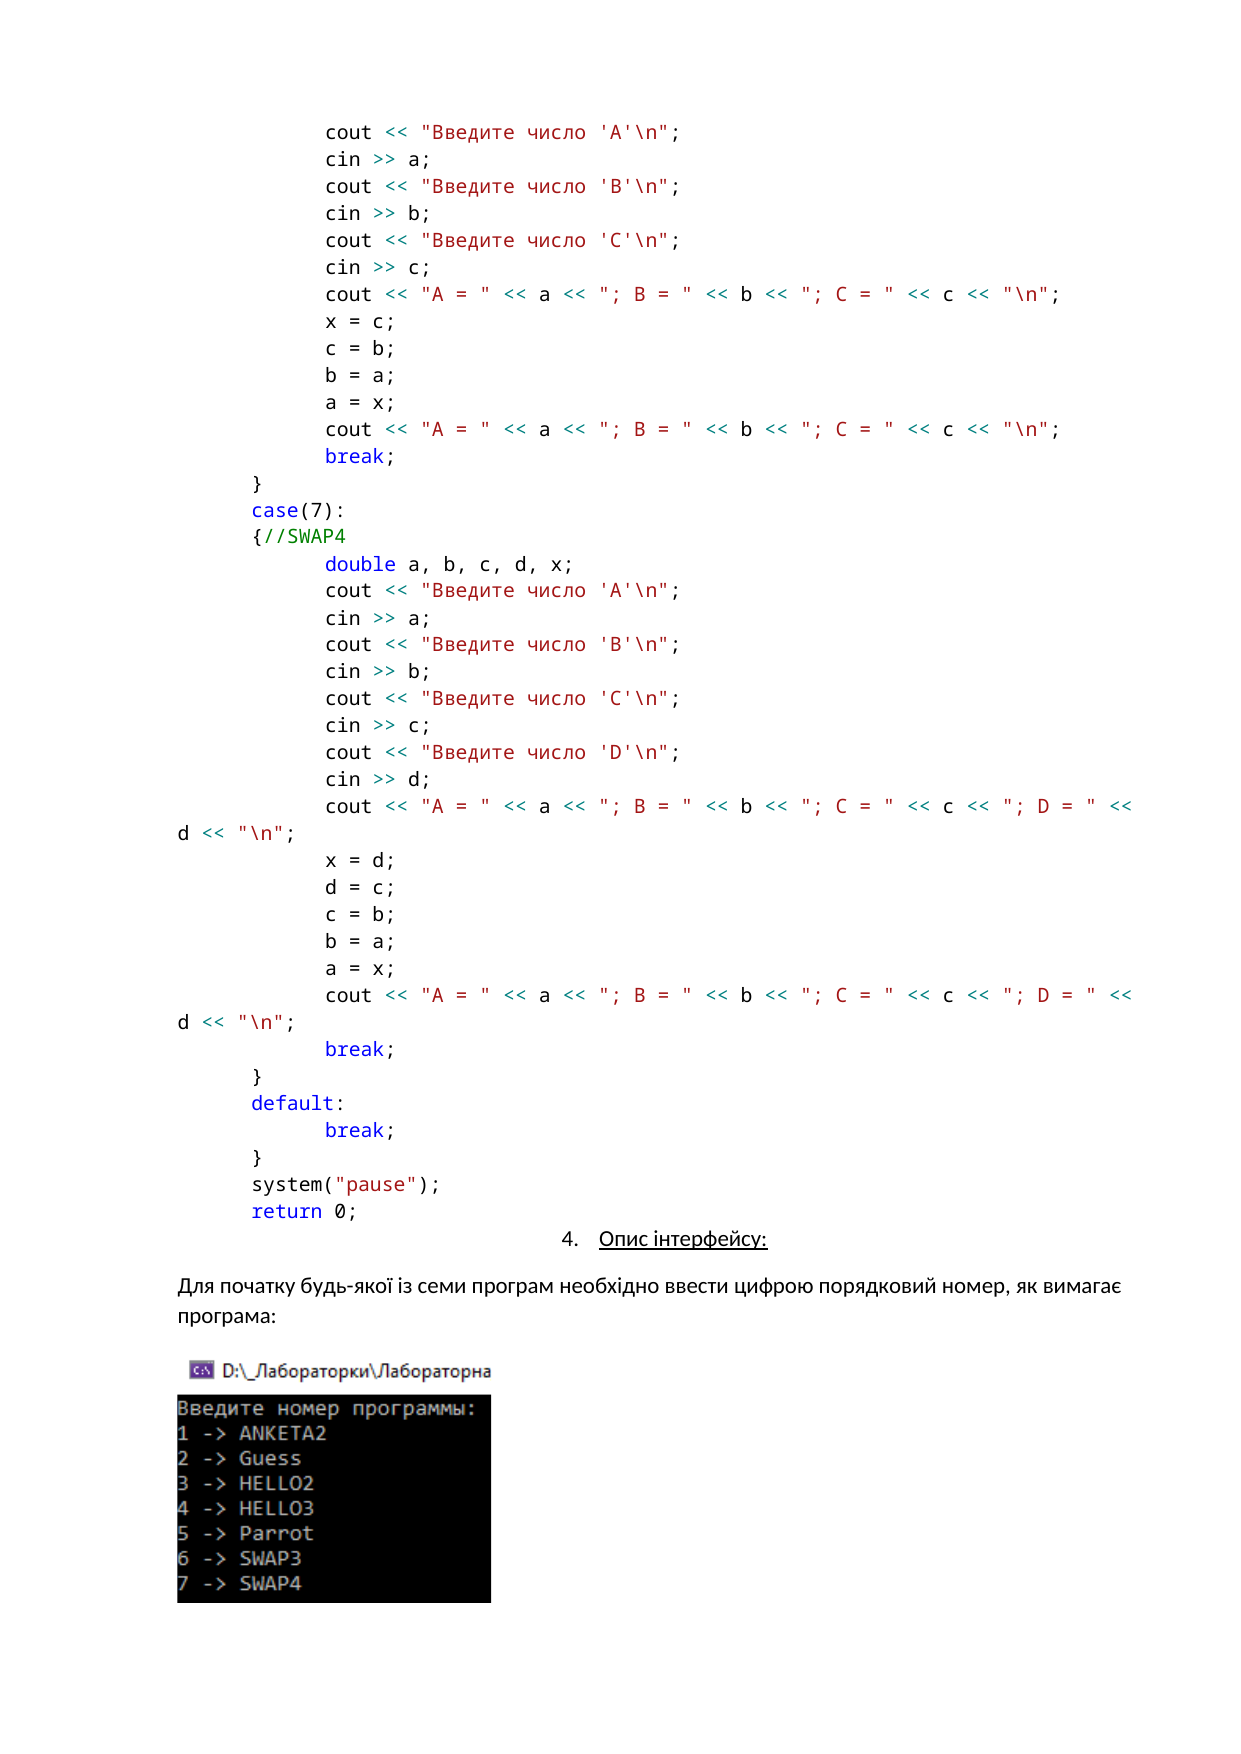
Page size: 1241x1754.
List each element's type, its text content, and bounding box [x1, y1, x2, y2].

text cout << "Введите число 'A'\n"; [177, 577, 1152, 604]
text cin >> b; [177, 199, 1152, 226]
text {//SWAP4 [177, 523, 1152, 550]
text cout << "A = " << a << "; B = " << b << "; C = " << c << "\n"; [177, 415, 1152, 442]
text cin >> a; [177, 604, 1152, 631]
text cout << "Введите число 'B'\n"; [177, 172, 1152, 199]
list Опис інтерфейсу: [177, 1224, 1152, 1252]
text cout << "A = " << a << "; B = " << b << "; C = " << c << "\n"; [177, 280, 1152, 307]
text } [177, 1143, 1152, 1170]
text } [177, 469, 1152, 496]
text x = c; [177, 307, 1152, 334]
text break; [177, 1035, 1152, 1062]
text return 0; [177, 1197, 1152, 1224]
text cout << "Введите число 'B'\n"; [177, 631, 1152, 658]
text a = x; [177, 388, 1152, 415]
picture [177, 1348, 492, 1603]
text cout << "Введите число 'A'\n"; [177, 118, 1152, 145]
text cin >> d; [177, 766, 1152, 793]
text x = d; [177, 847, 1152, 873]
text cin >> c; [177, 712, 1152, 739]
text cin >> b; [177, 658, 1152, 685]
text c = b; [177, 901, 1152, 927]
text cout << "Введите число 'C'\n"; [177, 685, 1152, 712]
text cin >> a; [177, 145, 1152, 172]
text cin >> c; [177, 253, 1152, 280]
text cout << "A = " << a << "; B = " << b << "; C = " << c << "; D = " << d << "\n"; [177, 981, 1152, 1035]
text a = x; [177, 954, 1152, 981]
text default: [177, 1089, 1152, 1116]
text case(7): [177, 496, 1152, 523]
text break; [177, 442, 1152, 469]
text d = c; [177, 873, 1152, 901]
text break; [177, 1116, 1152, 1143]
text system("pause"); [177, 1170, 1152, 1197]
text b = a; [177, 361, 1152, 388]
text cout << "Введите число 'C'\n"; [177, 226, 1152, 253]
text Для початку будь-якої із семи програм необхідно ввести цифрою порядковий номер, як вимагає програма: [177, 1271, 1152, 1329]
text cout << "Введите число 'D'\n"; [177, 739, 1152, 766]
text b = a; [177, 927, 1152, 954]
text } [177, 1062, 1152, 1089]
text double a, b, c, d, x; [177, 550, 1152, 577]
text cout << "A = " << a << "; B = " << b << "; C = " << c << "; D = " << d << "\n"; [177, 793, 1152, 847]
text c = b; [177, 334, 1152, 361]
